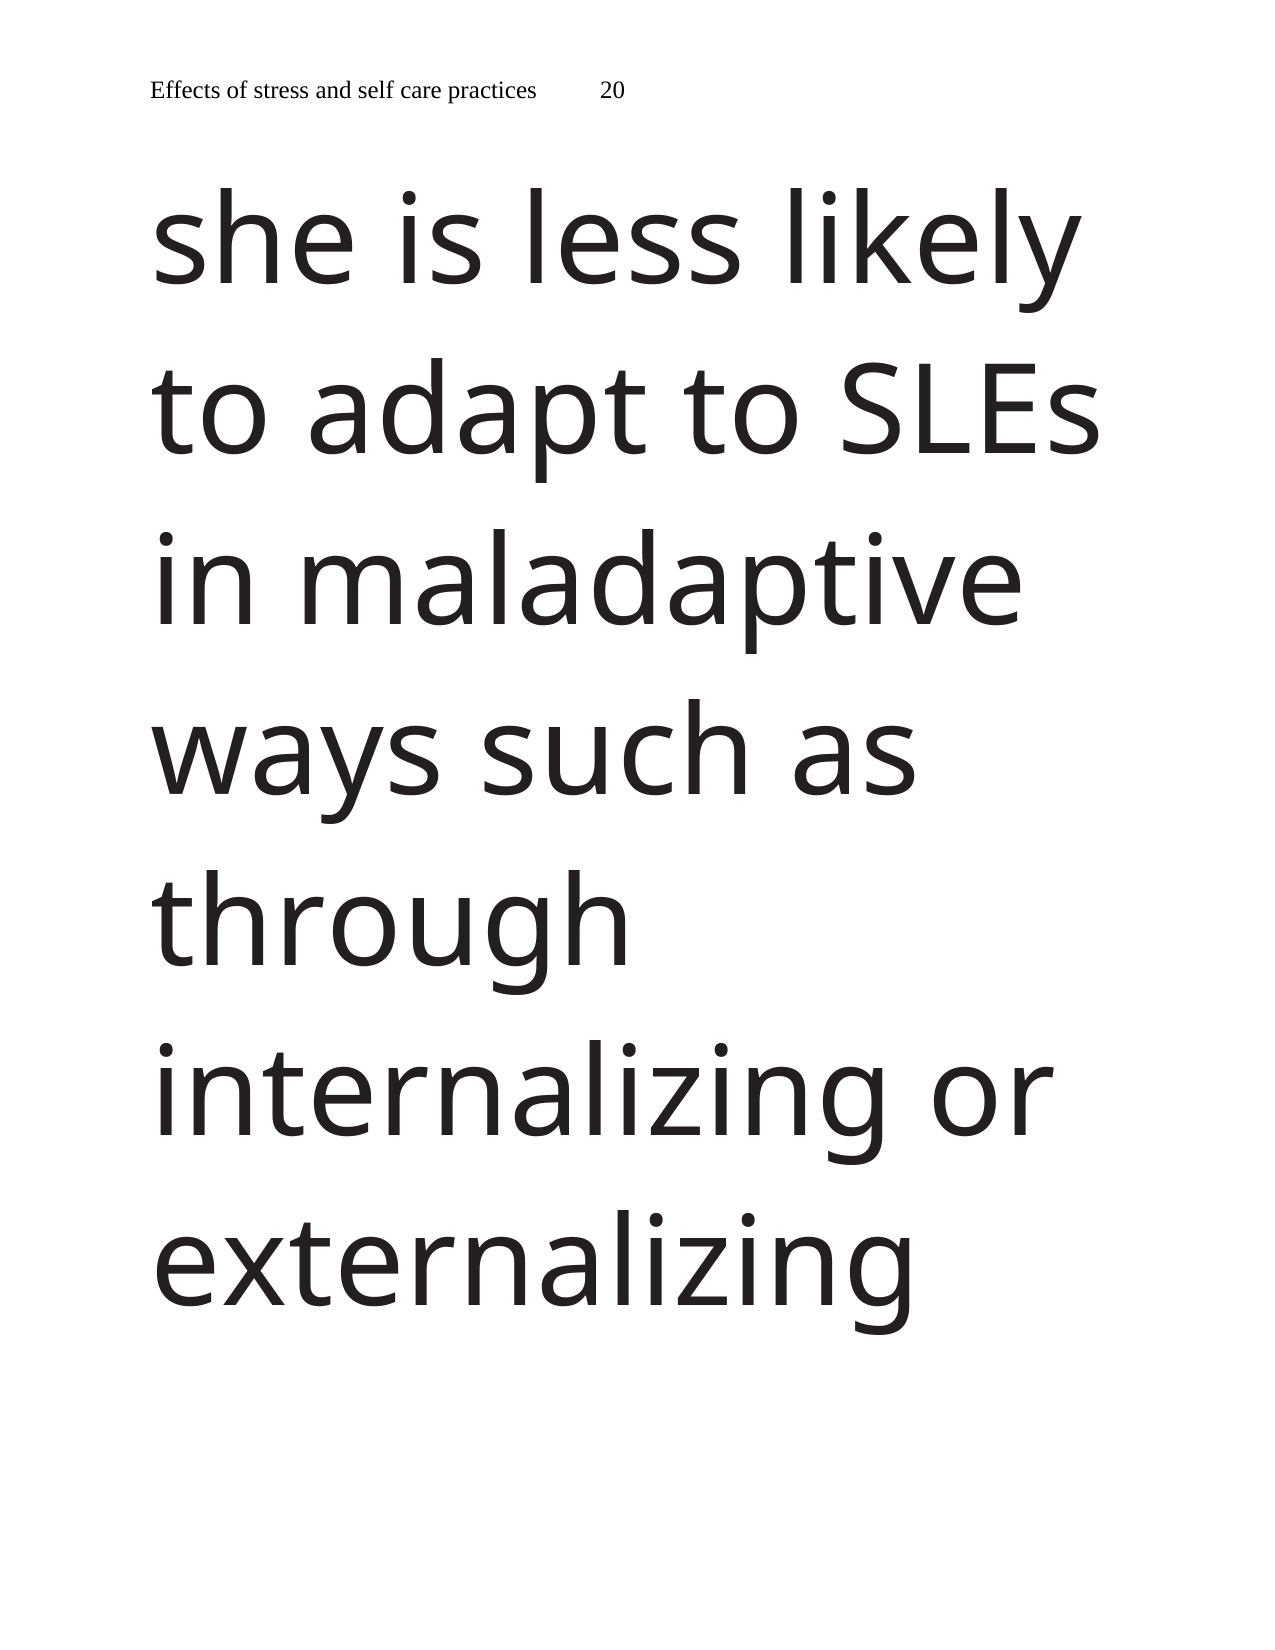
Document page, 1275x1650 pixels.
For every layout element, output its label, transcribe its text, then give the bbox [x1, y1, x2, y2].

text moderately stable, he or she is less likely to adapt to SLEs in maladaptive ways such as through [150, 150, 1125, 1002]
text internalizing or externalizing behaviors. In other words, we predicted that the relationship between [150, 1002, 1125, 1342]
